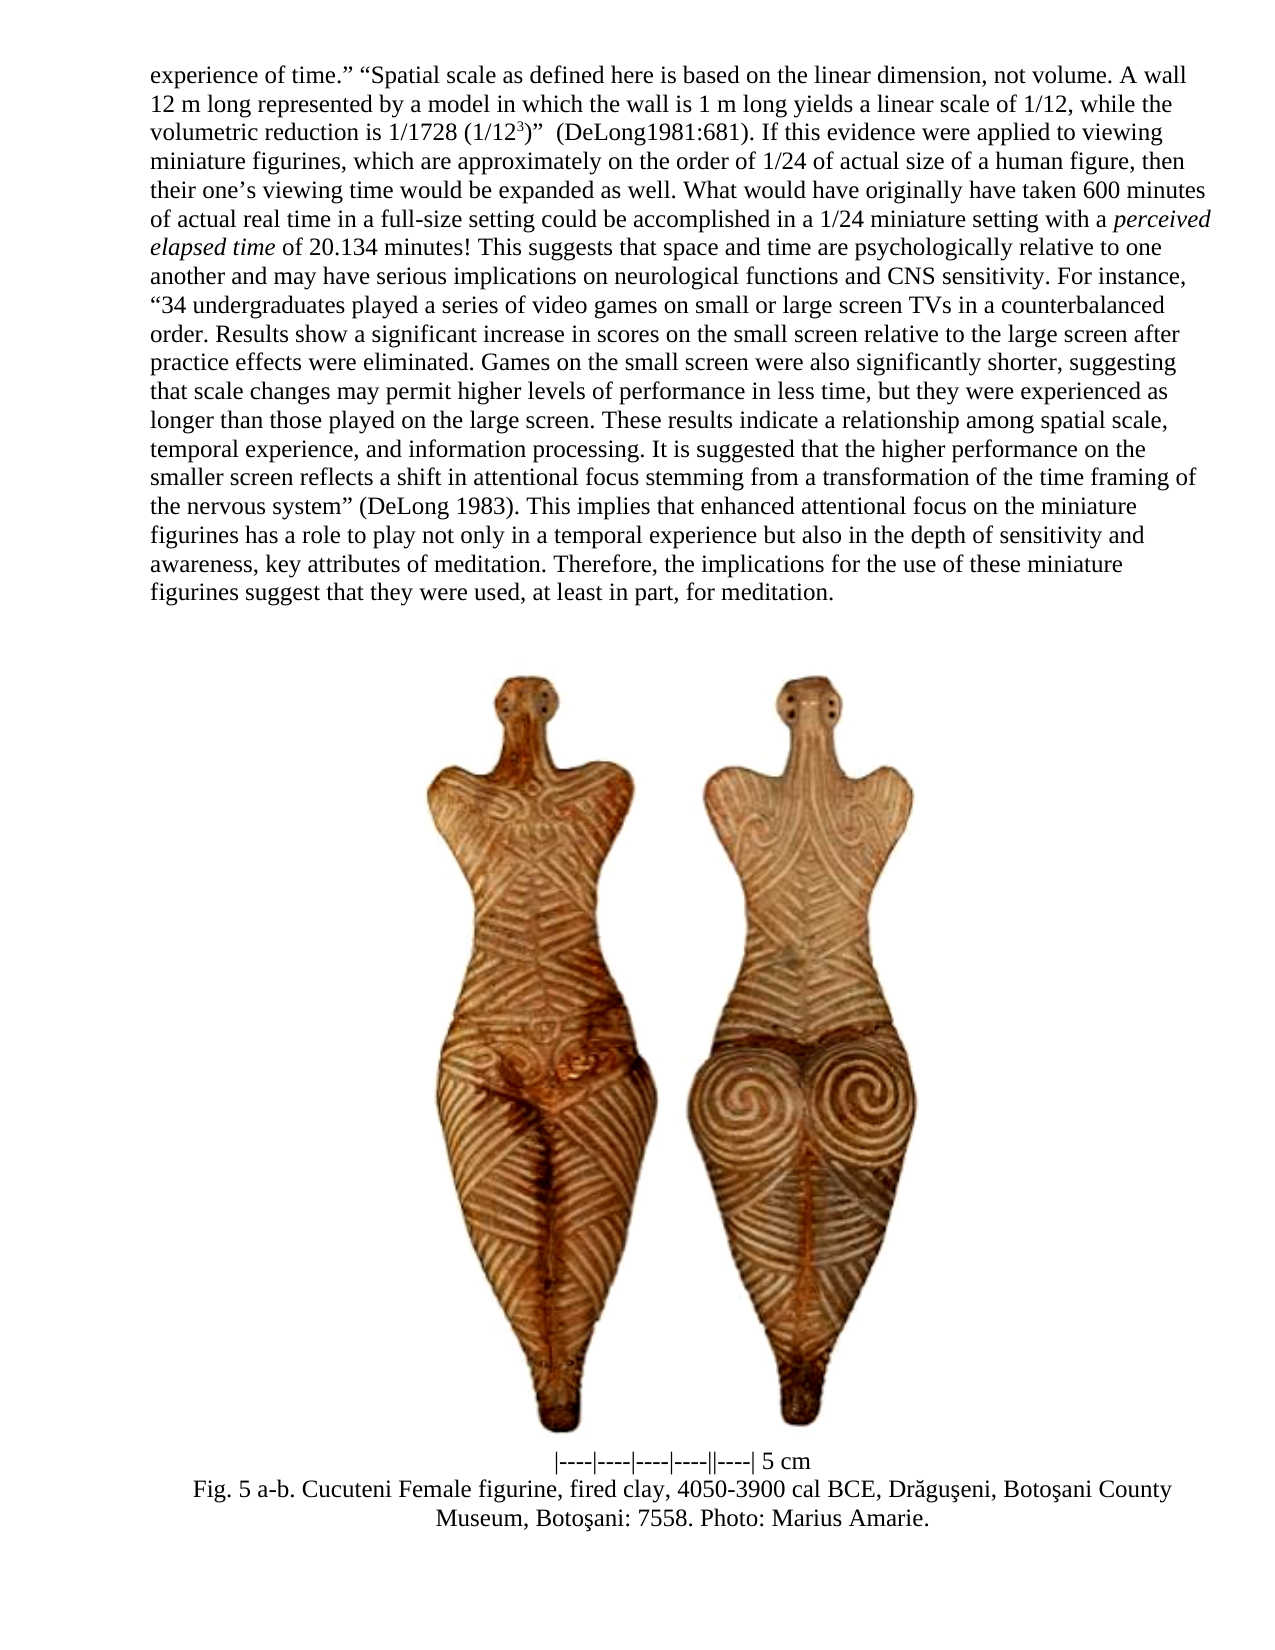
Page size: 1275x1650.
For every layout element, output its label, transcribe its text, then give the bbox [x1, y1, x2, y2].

text Fig. 5 a-b. Cucuteni Female figurine, fired clay, 4050-3900 cal BCE, Drăguşeni, Botoşani County Museum, Botoşani: 7558. Photo: Marius Amarie. [150, 1474, 1215, 1532]
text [150, 60, 1215, 606]
text |----|----|----|----||----| 5 cm [150, 1446, 1215, 1474]
picture [405, 663, 960, 1446]
